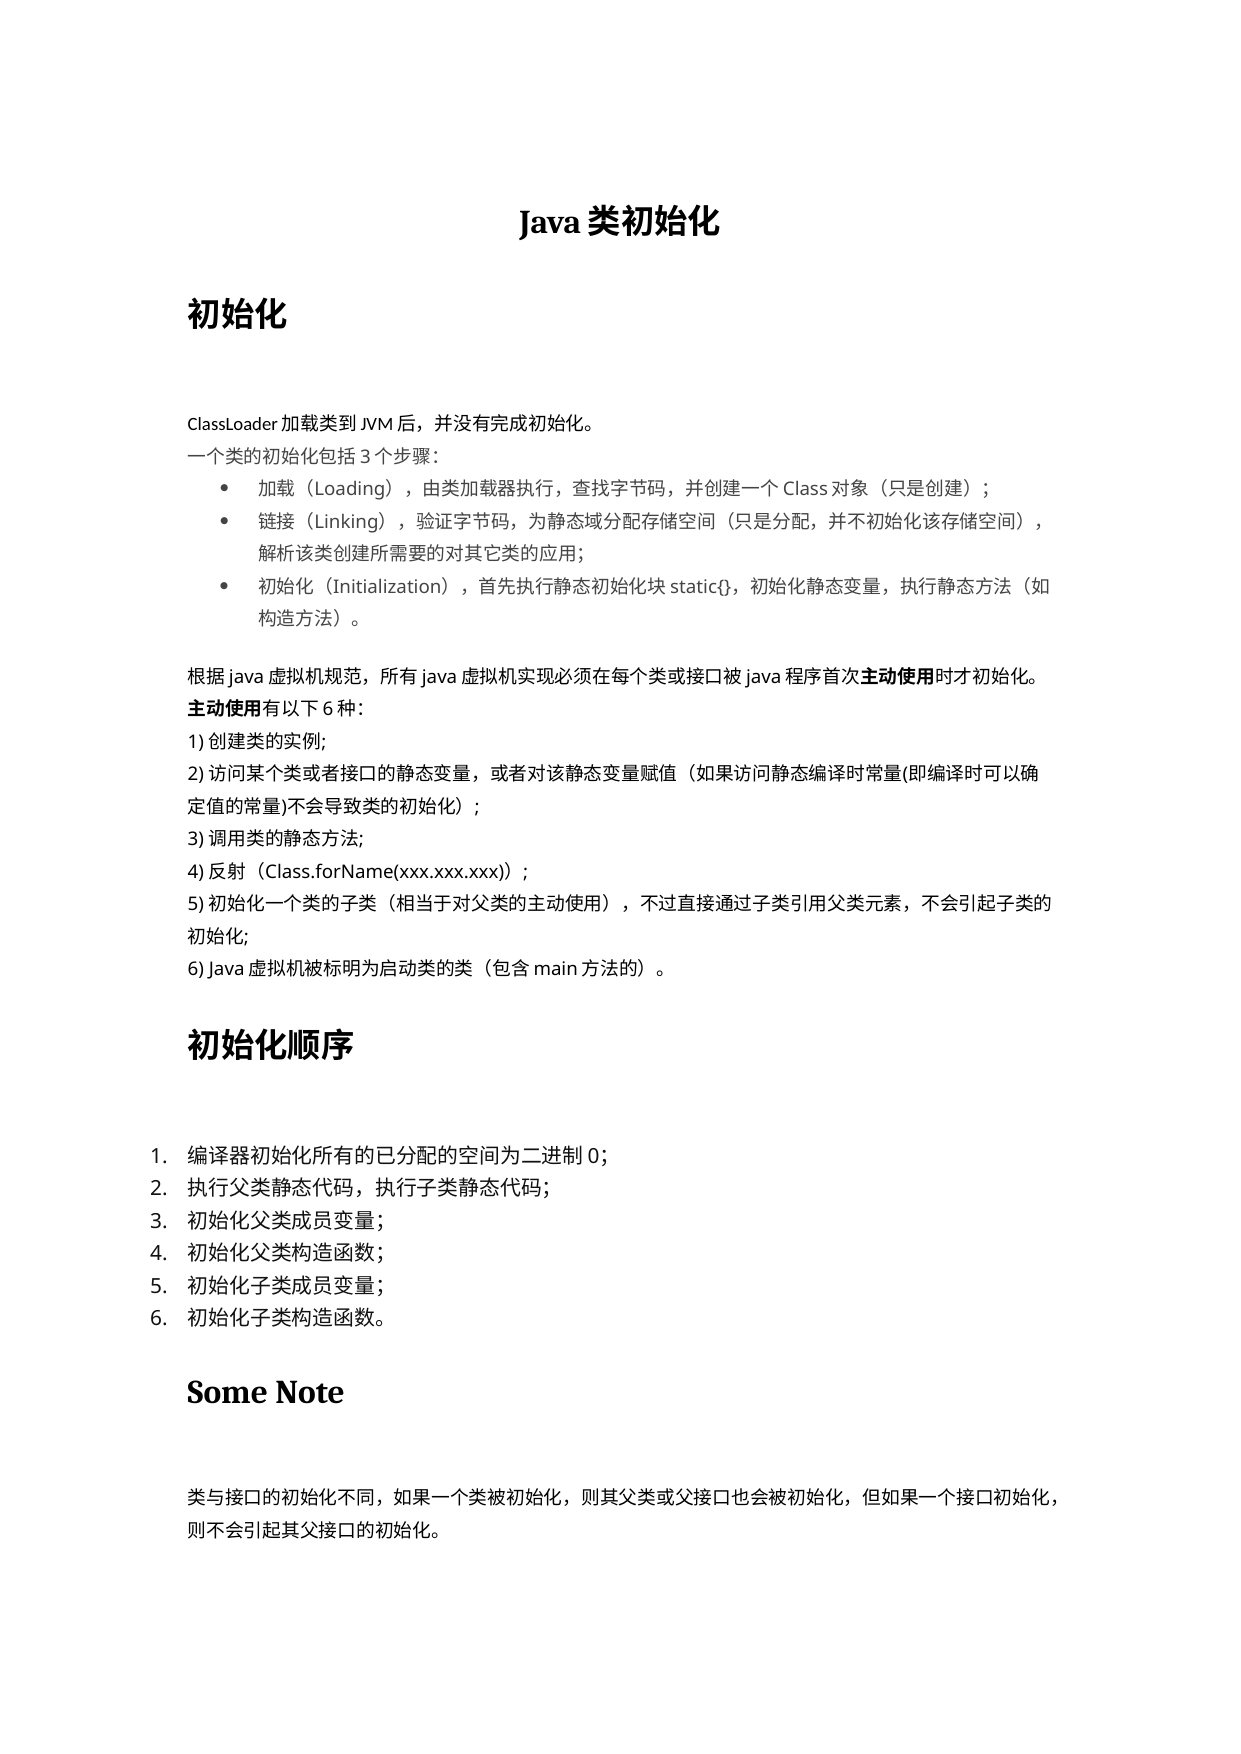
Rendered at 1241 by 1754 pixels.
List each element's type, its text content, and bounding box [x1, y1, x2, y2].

text 6) Java虚拟机被标明为启动类的类（包含main方法的）。 [187, 951, 1053, 984]
list 编译器初始化所有的已分配的空间为二进制0； [150, 1138, 1053, 1171]
text ClassLoader加载类到JVM后，并没有完成初始化。 [187, 406, 1053, 439]
text 类与接口的初始化不同，如果一个类被初始化，则其父类或父接口也会被初始化，但如果一个接口初始化，则不会引起其父接口的初始化。 [187, 1480, 1053, 1545]
list 执行父类静态代码，执行子类静态代码； [150, 1171, 1053, 1203]
subtitle 初始化 [187, 279, 1053, 344]
text 一个类的初始化包括3个步骤： [187, 439, 1053, 471]
subtitle 初始化顺序 [187, 1011, 1053, 1076]
text 根据java虚拟机规范，所有java虚拟机实现必须在每个类或接口被java程序首次主动使用时才初始化。 [187, 659, 1053, 691]
list 初始化父类构造函数； [150, 1236, 1053, 1268]
list 初始化父类成员变量； [150, 1203, 1053, 1236]
subtitle Some Note [187, 1360, 1053, 1425]
text 主动使用有以下6种： 1) 创建类的实例; 2) 访问某个类或者接口的静态变量，或者对该静态变量赋值（如果访问静态编译时常量(即编译时可以确定值的常量)不会导致类的初始化）; 3) 调用类的静态方法; 4) 反射（Class.forName(xxx.xxx.xxx)）; 5) 初始化一个类的子类（相当于对父类的主动使用），不过直接通过子类引用父类元素，不会引起子类的 初始化; [187, 691, 1053, 951]
list 加载（Loading），由类加载器执行，查找字节码，并创建一个Class对象（只是创建）； [221, 471, 1053, 504]
title Java类初始化 [187, 187, 1053, 252]
list 初始化子类构造函数。 [150, 1301, 1053, 1333]
list 初始化（Initialization），首先执行静态初始化块static{}，初始化静态变量，执行静态方法（如构造方法）。 [220, 569, 1053, 634]
list 初始化子类成员变量； [150, 1268, 1053, 1301]
list 链接（Linking），验证字节码，为静态域分配存储空间（只是分配，并不初始化该存储空间），解析该类创建所需要的对其它类的应用； [221, 504, 1053, 569]
